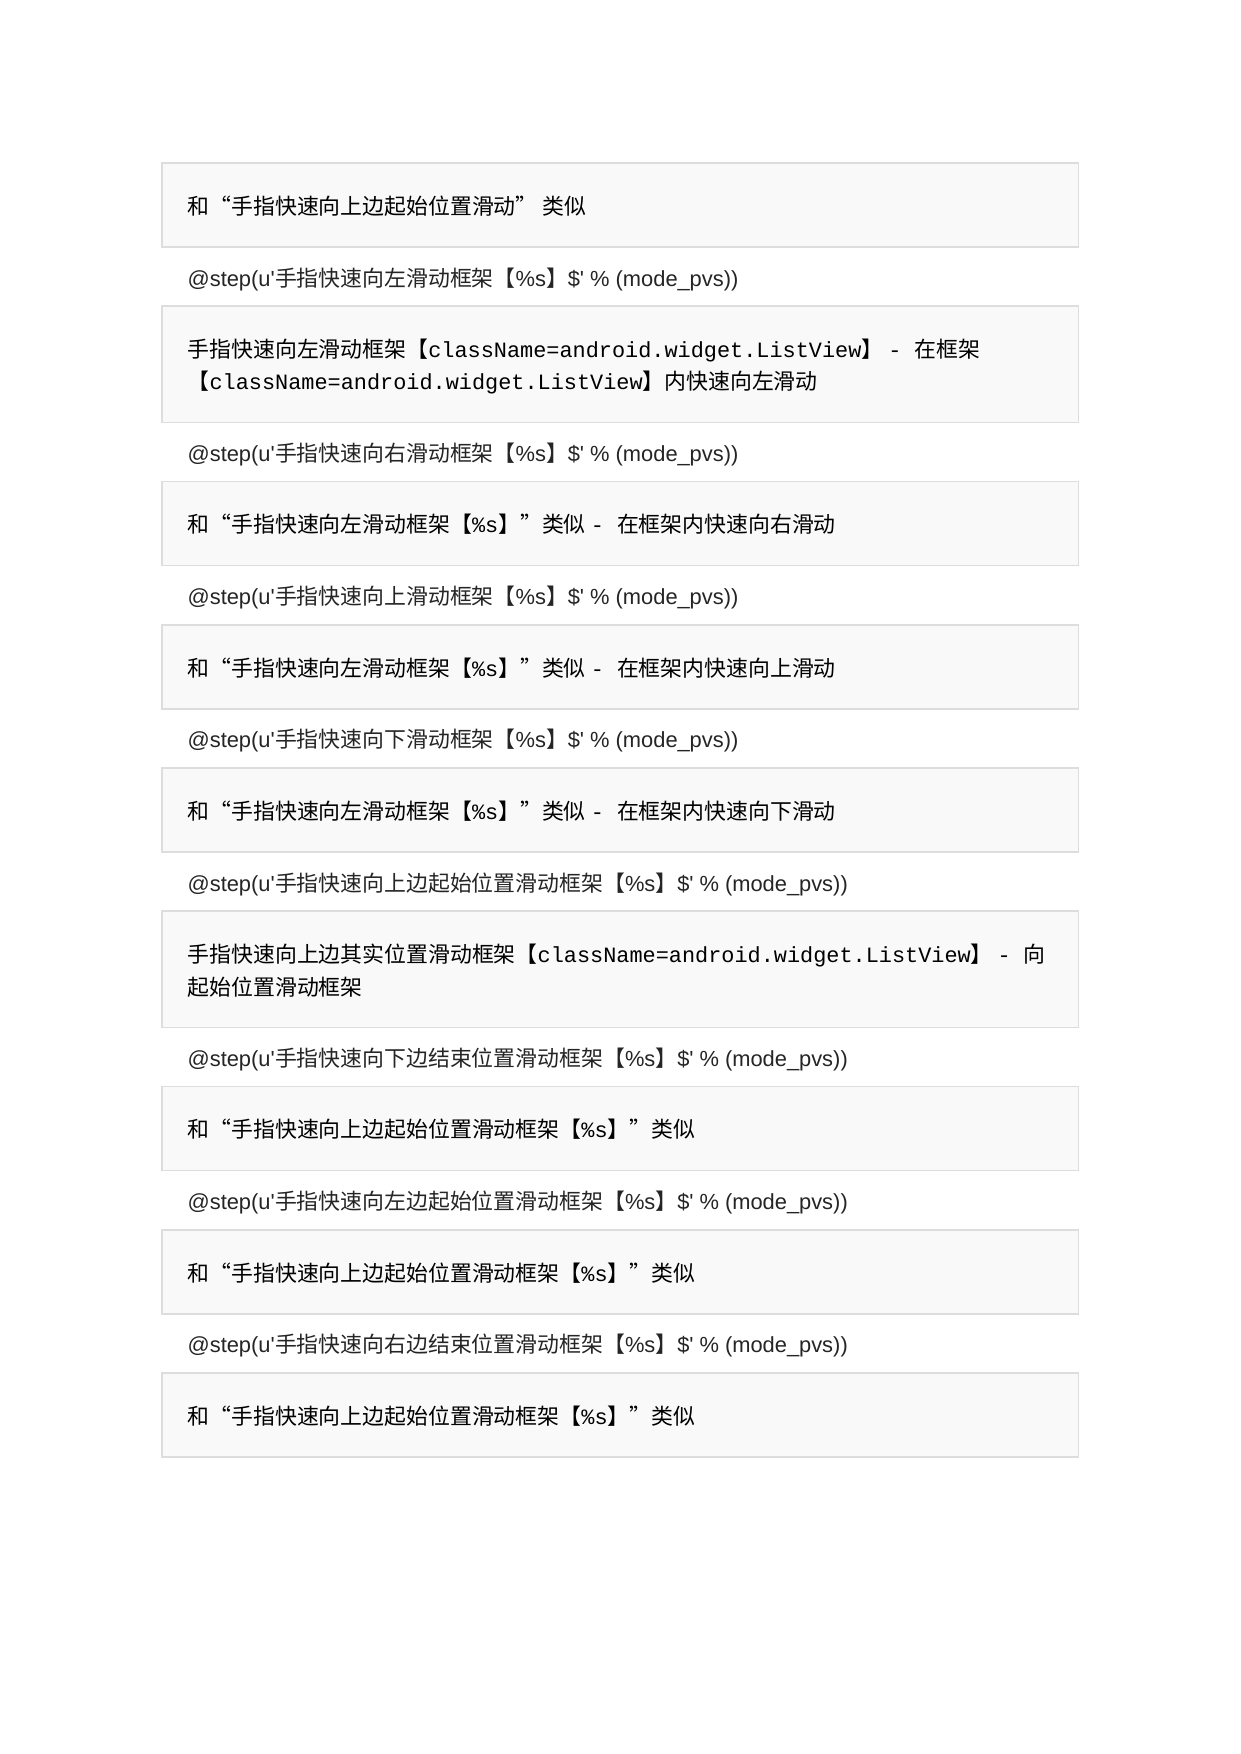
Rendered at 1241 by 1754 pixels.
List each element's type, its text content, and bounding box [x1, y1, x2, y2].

text @step(u'手指快速向右边结束位置滑动框架【%s】$' % (mode_pvs)) [187, 1327, 1053, 1359]
text @step(u'手指快速向上边起始位置滑动框架【%s】$' % (mode_pvs)) [187, 865, 1053, 898]
text 和“手指快速向上边起始位置滑动” 类似 [163, 164, 1078, 246]
text 和“手指快速向左滑动框架【%s】”类似 - 在框架内快速向右滑动 [163, 482, 1078, 565]
text 和“手指快速向左滑动框架【%s】”类似 - 在框架内快速向下滑动 [163, 769, 1078, 851]
text @step(u'手指快速向右滑动框架【%s】$' % (mode_pvs)) [187, 436, 1053, 468]
text @step(u'手指快速向左边起始位置滑动框架【%s】$' % (mode_pvs)) [187, 1184, 1053, 1216]
text 和“手指快速向上边起始位置滑动框架【%s】”类似 [163, 1087, 1078, 1170]
text 手指快速向上边其实位置滑动框架【className=android.widget.ListView】 - 向起始位置滑动框架 [163, 912, 1078, 1027]
text @step(u'手指快速向下边结束位置滑动框架【%s】$' % (mode_pvs)) [187, 1041, 1053, 1073]
text 和“手指快速向左滑动框架【%s】”类似 - 在框架内快速向上滑动 [163, 626, 1078, 708]
text @step(u'手指快速向左滑动框架【%s】$' % (mode_pvs)) [187, 260, 1053, 293]
text 和“手指快速向上边起始位置滑动框架【%s】”类似 [163, 1374, 1078, 1456]
text @step(u'手指快速向下滑动框架【%s】$' % (mode_pvs)) [187, 722, 1053, 754]
text 和“手指快速向上边起始位置滑动框架【%s】”类似 [163, 1231, 1078, 1313]
text @step(u'手指快速向上滑动框架【%s】$' % (mode_pvs)) [187, 579, 1053, 611]
text 手指快速向左滑动框架【className=android.widget.ListView】 - 在框架【className=android.widget.ListView】内快速向左滑动 [163, 307, 1078, 422]
